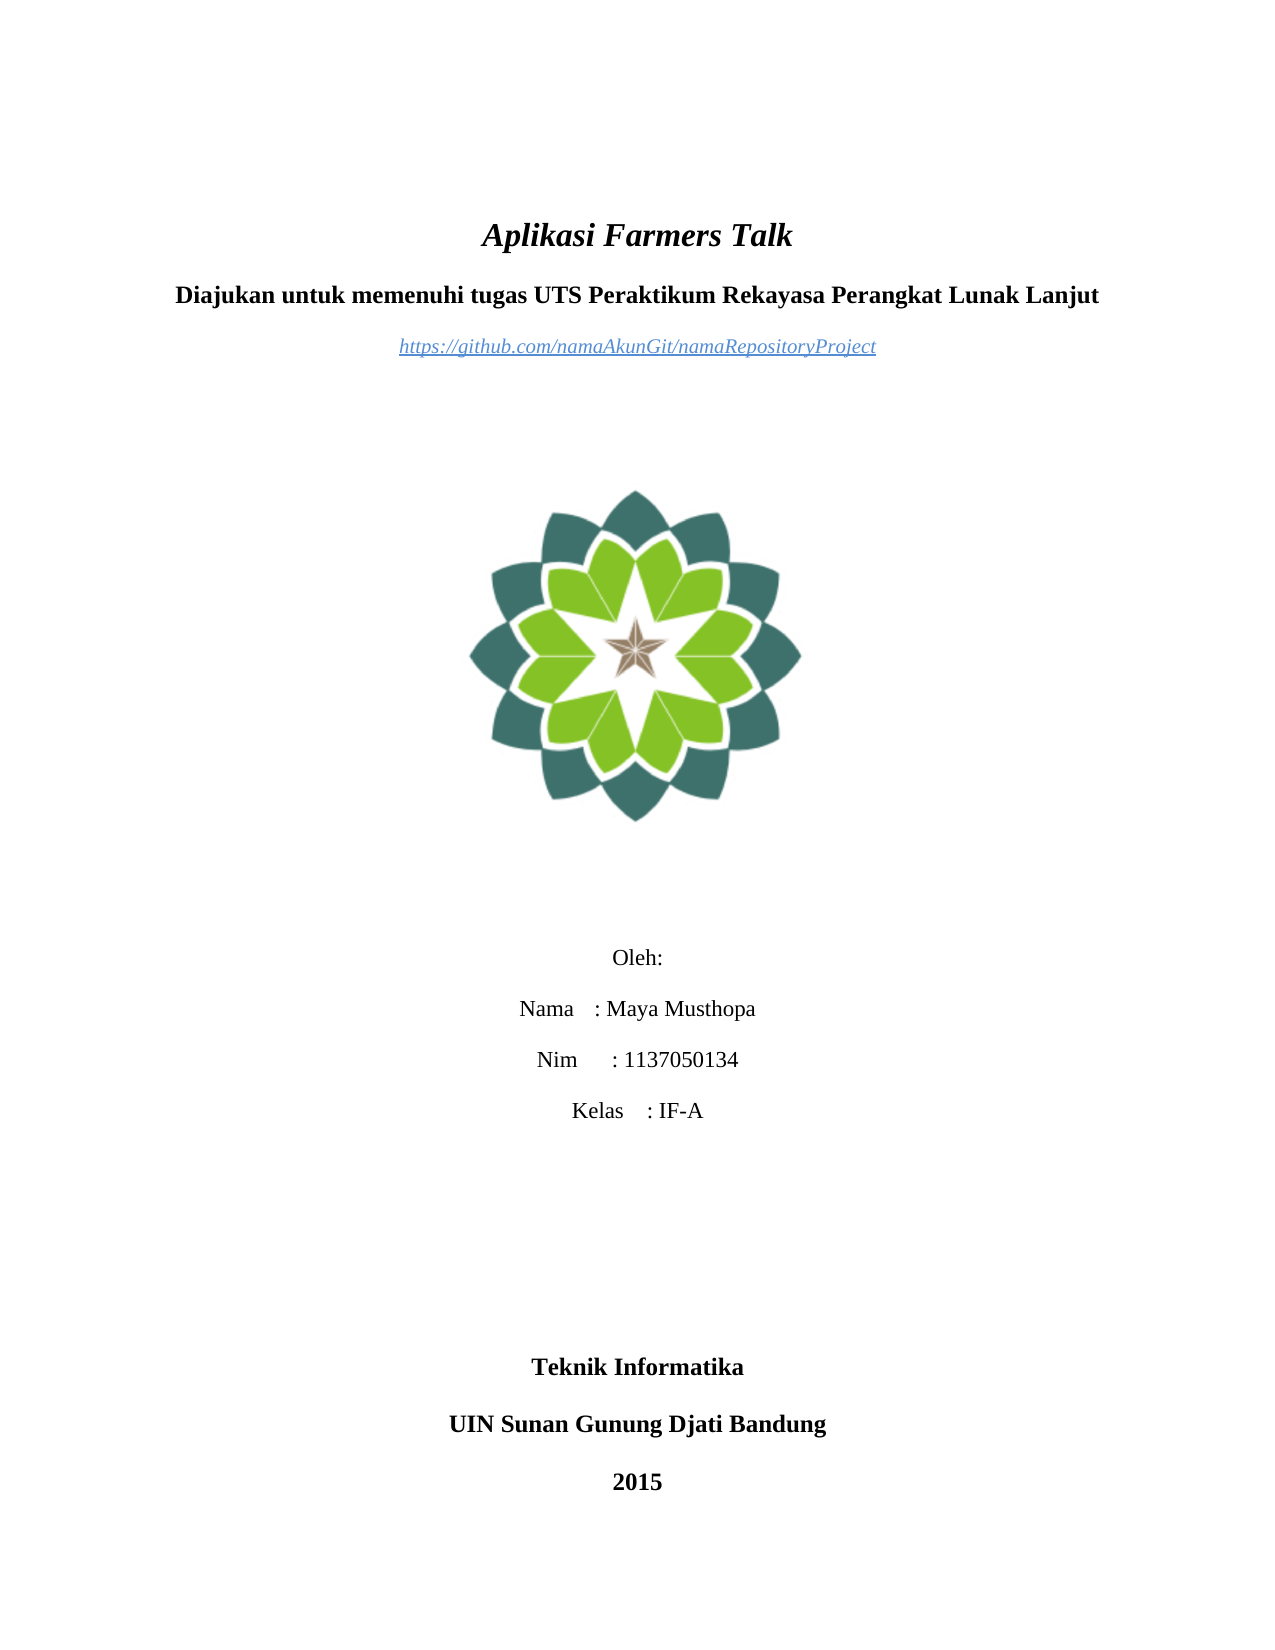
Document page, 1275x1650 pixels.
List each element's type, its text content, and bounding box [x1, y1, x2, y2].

text https://github.com/namaAkunGit/namaRepositoryProject [150, 334, 1125, 358]
text Teknik Informatika [150, 1352, 1125, 1381]
text Nama : Maya Musthopa [150, 994, 1125, 1021]
text Oleh: [150, 943, 1125, 970]
text Aplikasi Farmers Talk [150, 215, 1125, 253]
text Nim : 1137050134 [150, 1046, 1125, 1072]
picture [460, 482, 809, 829]
text 2015 [150, 1467, 1125, 1496]
text Diajukan untuk memenuhi tugas UTS Peraktikum Rekayasa Perangkat Lunak Lanjut [150, 280, 1125, 308]
text Kelas : IF-A [150, 1097, 1125, 1123]
text UIN Sunan Gunung Djati Bandung [150, 1409, 1125, 1438]
